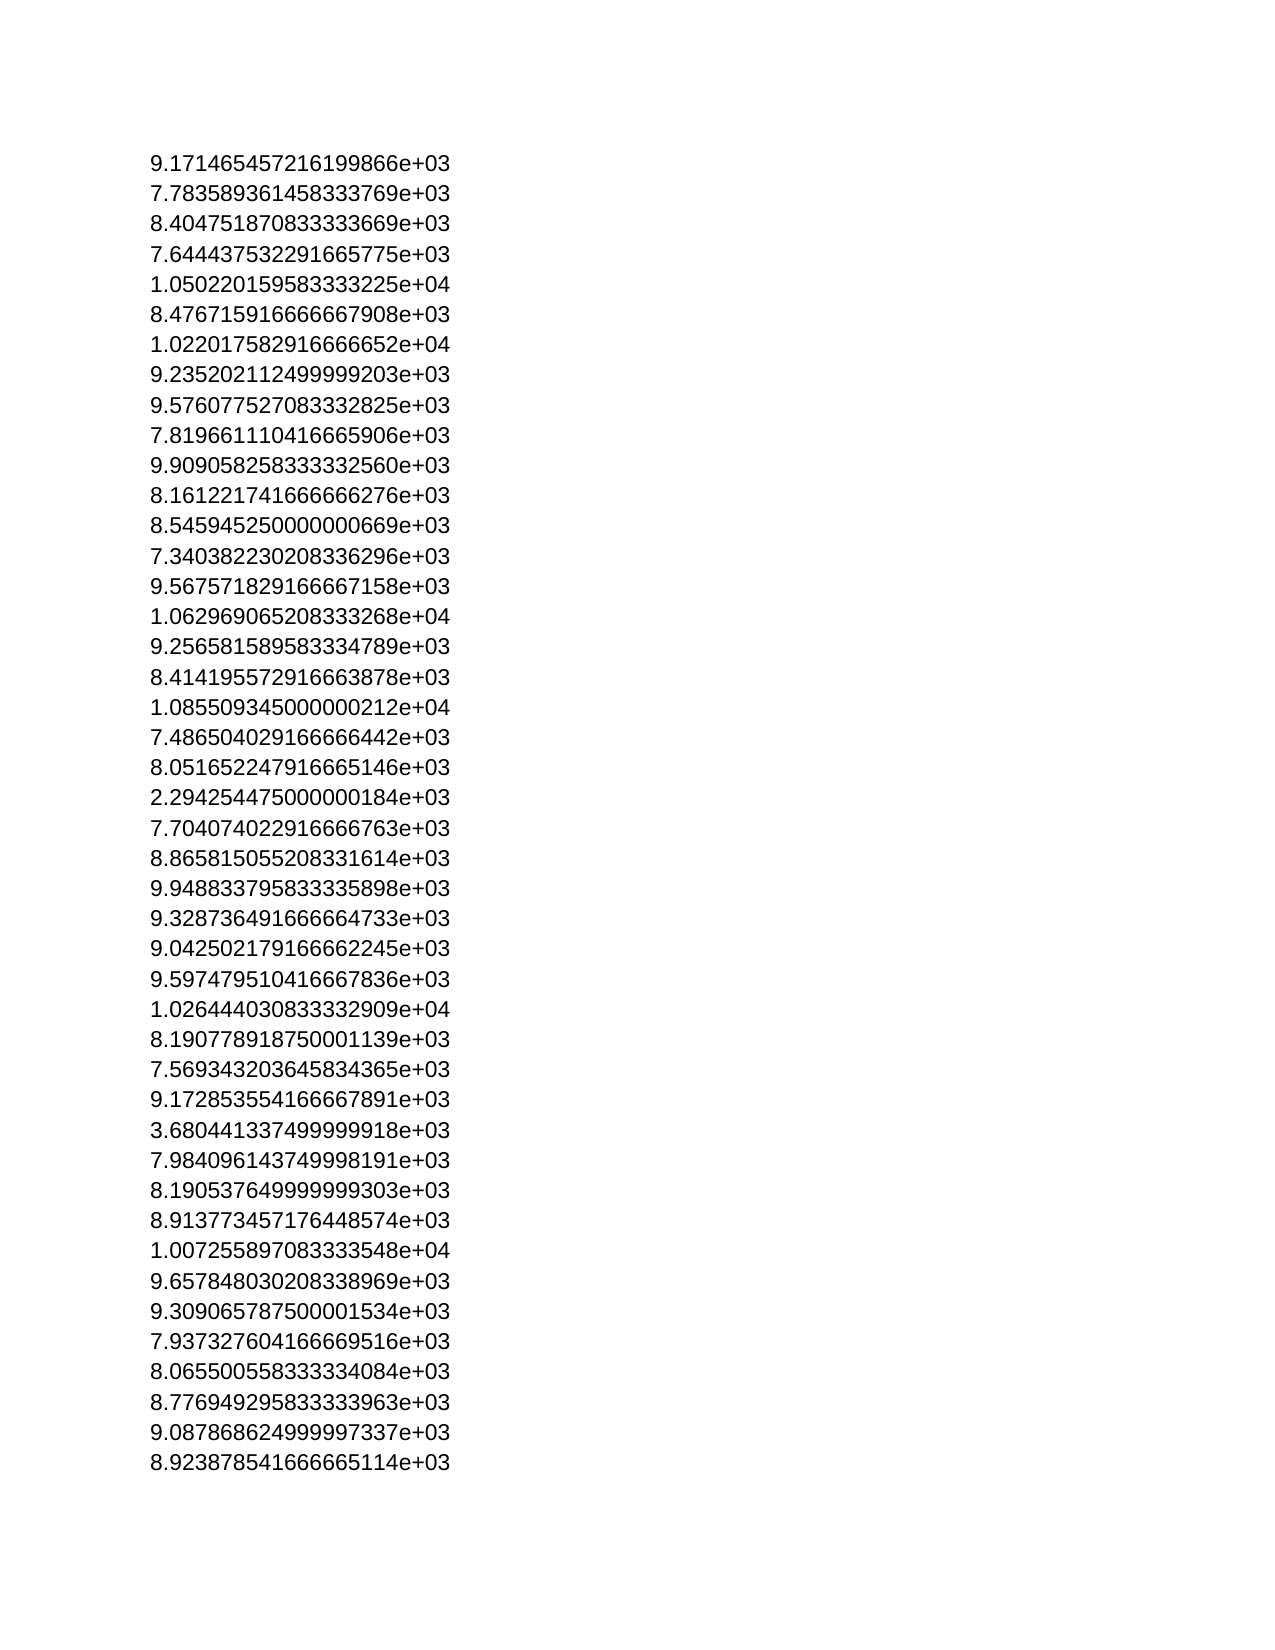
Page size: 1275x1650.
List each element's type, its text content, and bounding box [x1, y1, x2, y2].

text 9.256581589583334789e+03 [150, 633, 1125, 660]
text 8.776949295833333963e+03 [150, 1388, 1125, 1415]
text 9.042502179166662245e+03 [150, 935, 1125, 962]
text 7.486504029166666442e+03 [150, 724, 1125, 750]
text 8.404751870833333669e+03 [150, 210, 1125, 237]
text 1.050220159583333225e+04 [150, 271, 1125, 297]
text 7.569343203645834365e+03 [150, 1056, 1125, 1083]
text 7.644437532291665775e+03 [150, 241, 1125, 267]
text 8.923878541666665114e+03 [150, 1449, 1125, 1475]
text 8.051652247916665146e+03 [150, 754, 1125, 781]
text 8.190778918750001139e+03 [150, 1026, 1125, 1052]
text 7.783589361458333769e+03 [150, 180, 1125, 207]
text 8.065500558333334084e+03 [150, 1358, 1125, 1385]
text 9.171465457216199866e+03 [150, 150, 1125, 176]
text 7.704074022916666763e+03 [150, 814, 1125, 841]
text 9.309065787500001534e+03 [150, 1298, 1125, 1324]
text 9.567571829166667158e+03 [150, 573, 1125, 599]
text 9.657848030208338969e+03 [150, 1268, 1125, 1294]
text 8.476715916666667908e+03 [150, 301, 1125, 327]
text 9.087868624999997337e+03 [150, 1419, 1125, 1445]
text 7.340382230208336296e+03 [150, 543, 1125, 569]
text 7.937327604166669516e+03 [150, 1328, 1125, 1354]
text 9.328736491666664733e+03 [150, 905, 1125, 932]
text 9.597479510416667836e+03 [150, 966, 1125, 992]
text 8.913773457176448574e+03 [150, 1207, 1125, 1234]
text 1.062969065208333268e+04 [150, 603, 1125, 629]
text 1.026444030833332909e+04 [150, 996, 1125, 1022]
text 1.022017582916666652e+04 [150, 331, 1125, 358]
text 3.680441337499999918e+03 [150, 1117, 1125, 1143]
text 9.235202112499999203e+03 [150, 361, 1125, 388]
text 9.948833795833335898e+03 [150, 875, 1125, 901]
text 8.545945250000000669e+03 [150, 512, 1125, 539]
text 8.190537649999999303e+03 [150, 1177, 1125, 1203]
text 9.909058258333332560e+03 [150, 452, 1125, 478]
text 7.819661110416665906e+03 [150, 422, 1125, 448]
text 2.294254475000000184e+03 [150, 784, 1125, 811]
text 7.984096143749998191e+03 [150, 1147, 1125, 1173]
text 9.172853554166667891e+03 [150, 1086, 1125, 1113]
text 1.007255897083333548e+04 [150, 1237, 1125, 1264]
text 8.161221741666666276e+03 [150, 482, 1125, 509]
text 1.085509345000000212e+04 [150, 694, 1125, 720]
text 8.865815055208331614e+03 [150, 845, 1125, 871]
text 8.414195572916663878e+03 [150, 663, 1125, 690]
text 9.576077527083332825e+03 [150, 392, 1125, 418]
